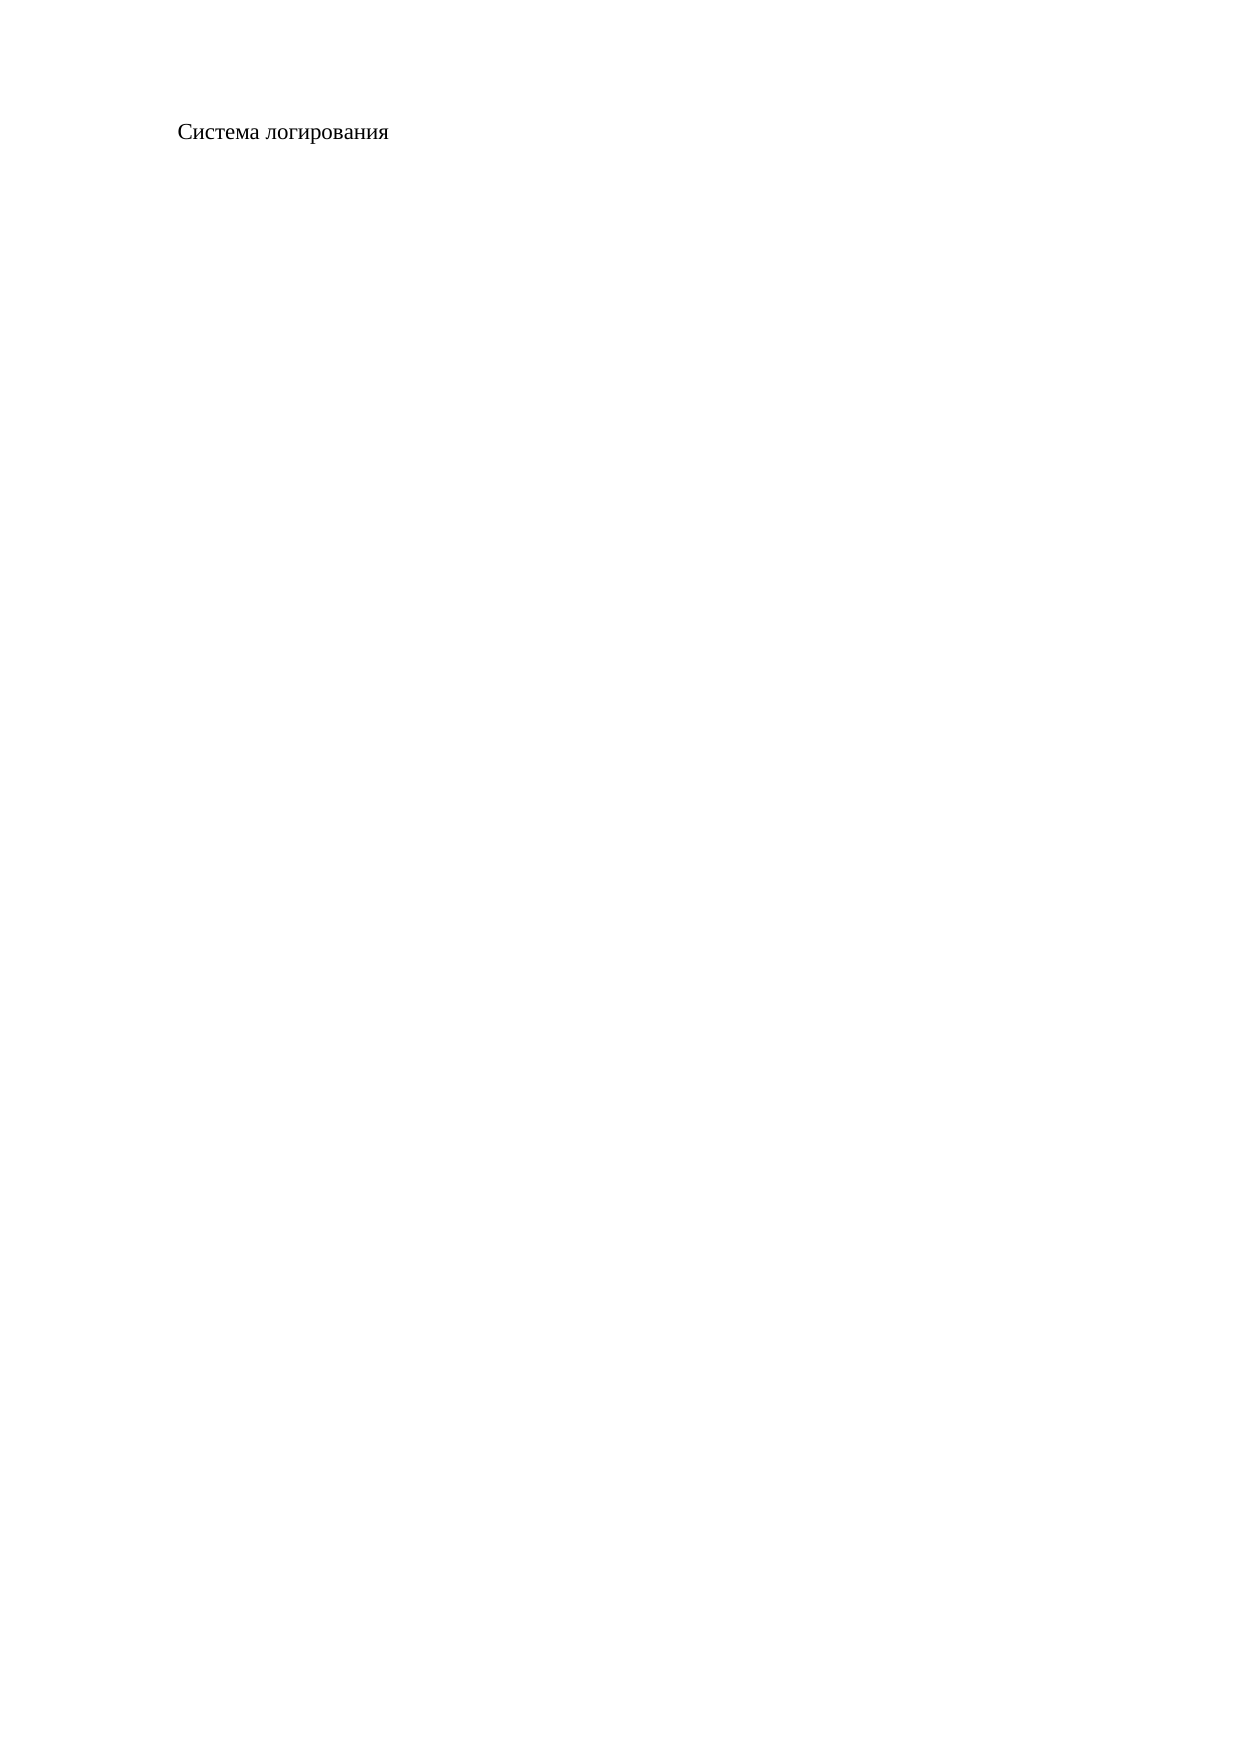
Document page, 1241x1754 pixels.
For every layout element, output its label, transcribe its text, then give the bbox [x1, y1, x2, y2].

text Система логирования [177, 118, 1152, 144]
